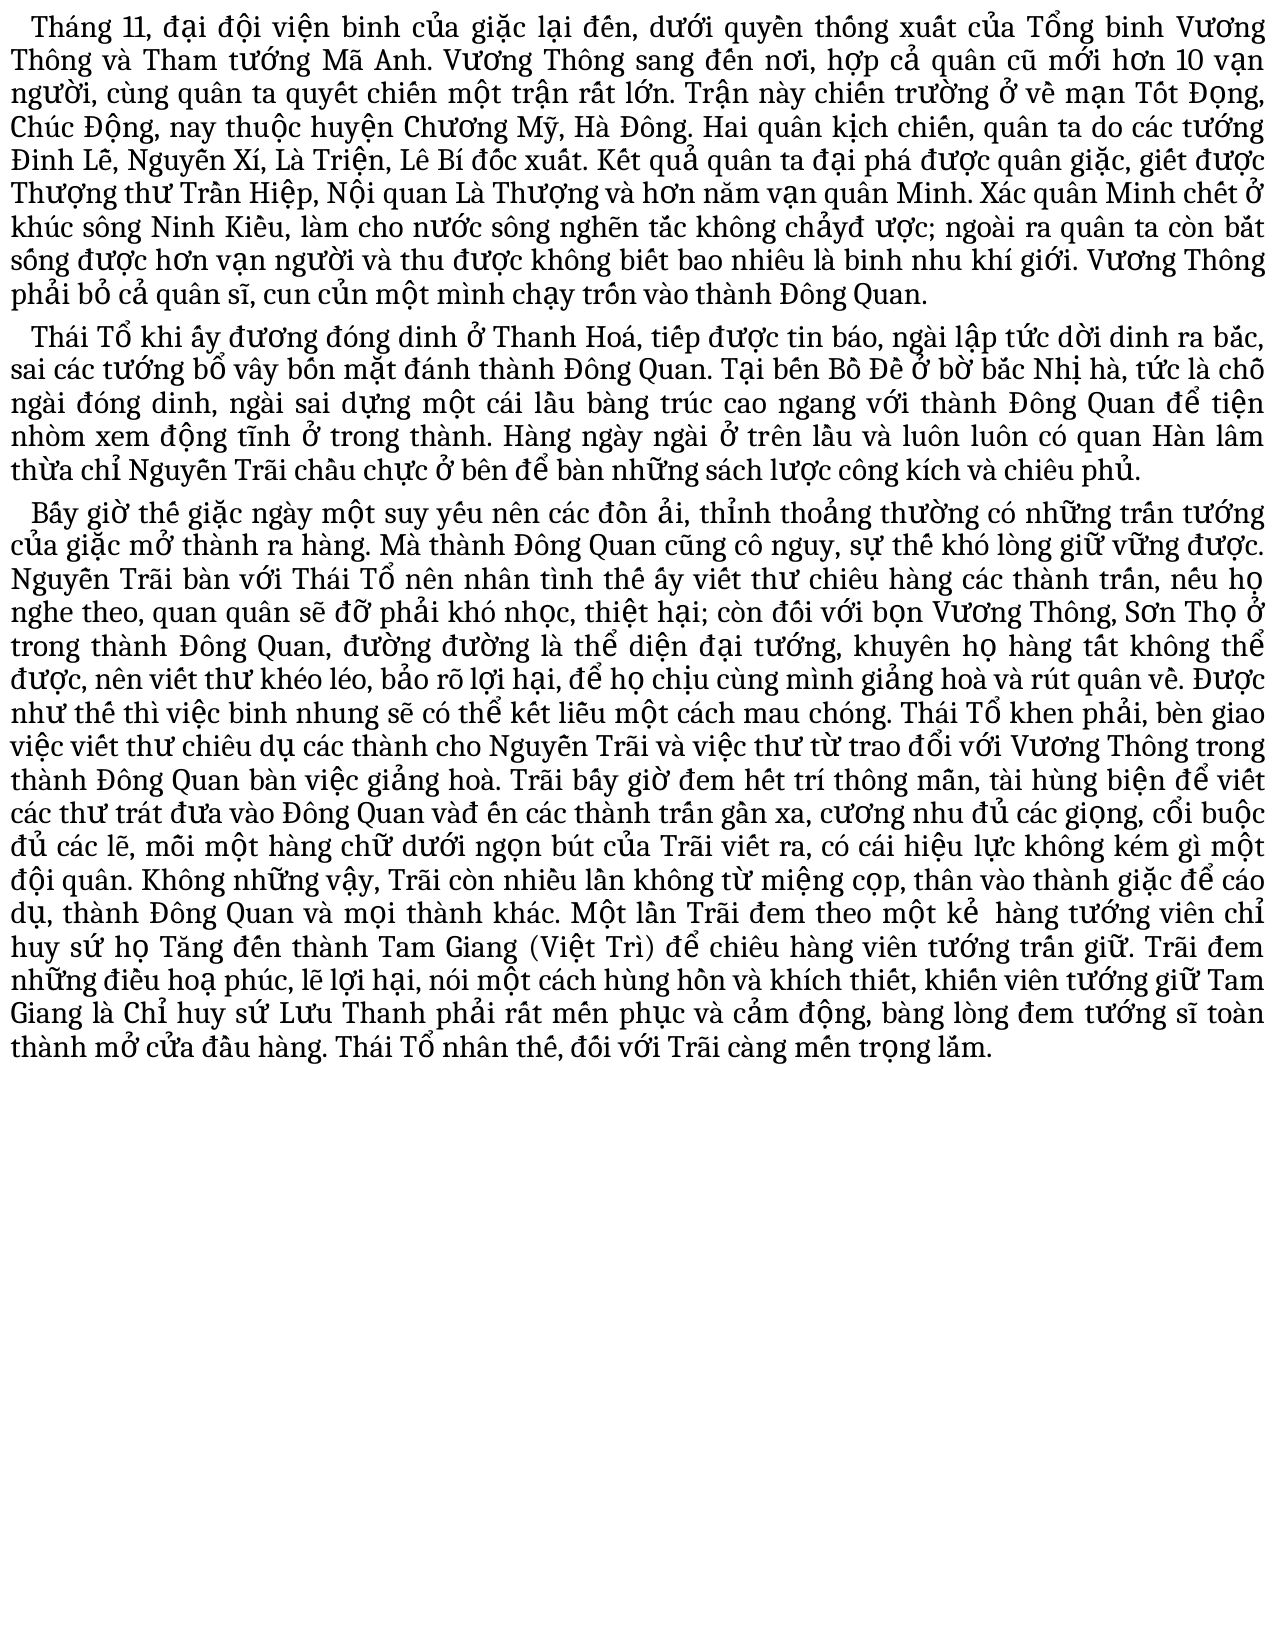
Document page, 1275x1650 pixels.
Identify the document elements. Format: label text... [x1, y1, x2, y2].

text Tháng 11, đại đội viện binh của giặc lại đến, dưới quyền thống xuất của Tổng binh Vương Thông và Tham tướng Mã Anh. Vương Thông sang đến nơi, hợp cả quân cũ mới hơn 10 vạn người, cùng quân ta quyết chiến một trận rất lớn. Trận này chiến trường ở về mạn Tốt Đọng, Chúc Động, nay thuộc huyện Chương Mỹ, Hà Đông. Hai quân kịch chiến, quân ta do các tướng Đinh Lễ, Nguyễn Xí, Là Triện, Lê Bí đốc xuất. Kết quả quân ta đại phá được quân giặc, giết được Thượng thư Trần Hiệp, Nội quan Là Thượng và hơn năm vạn quân Minh. Xác quân Minh chết ở khúc sông Ninh Kiều, làm cho nước sông nghẽn tắc không chảyđ ược; ngoài ra quân ta còn bắt sống được hơn vạn người và thu được không biết bao nhiêu là binh nhu khí giới. Vương Thông phải bỏ cả quân sĩ, cun củn một mình chạy trốn vào thành Đông Quan. [10, 11, 1265, 312]
text Thái Tổ khi ấy đương đóng dinh ở Thanh Hoá, tiếp được tin báo, ngài lập tức dời dinh ra bắc, sai các tướng bổ vây bốn mặt đánh thành Đông Quan. Tại bến Bồ Đề ở bờ bắc Nhị hà, tức là chỗ ngài đóng dinh, ngài sai dựng một cái lầu bàng trúc cao ngang với thành Đông Quan để tiện nhòm xem động tĩnh ở trong thành. Hàng ngày ngài ở trên lầu và luôn luôn có quan Hàn lâm thừa chỉ Nguyễn Trãi chầu chực ở bên để bàn những sách lược công kích và chiêu phủ. [10, 321, 1265, 488]
text Bấy giờ thế giặc ngày một suy yếu nên các đồn ải, thỉnh thoảng thường có những trấn tướng của giặc mở thành ra hàng. Mà thành Đông Quan cũng cô nguy, sự thế khó lòng giữ vững được. Nguyễn Trãi bàn với Thái Tổ nên nhân tình thế ấy viết thư chiêu hàng các thành trấn, nếu họ nghe theo, quan quân sẽ đỡ phải khó nhọc, thiệt hại; còn đối với bọn Vương Thông, Sơn Thọ ở trong thành Đông Quan, đường đường là thể diện đại tướng, khuyên họ hàng tất không thể được, nên viết thư khéo léo, bảo rõ lợi hại, để họ chịu cùng mình giảng hoà và rút quân về. Được như thế thì việc binh nhung sẽ có thể kết liễu một cách mau chóng. Thái Tổ khen phải, bèn giao việc viết thư chiêu dụ các thành cho Nguyễn Trãi và việc thư từ trao đổi với Vương Thông trong thành Đông Quan bàn việc giảng hoà. Trãi bấy giờ đem hết trí thông mẫn, tài hùng biện để viết các thư trát đưa vào Đông Quan vàđ ến các thành trấn gần xa, cương nhu đủ các giọng, cổi buộc đủ các lẽ, mỗi một hàng chữ dưới ngọn bút của Trãi viết ra, có cái hiệu lực không kém gì một đội quân. Không những vậy, Trãi còn nhiều lần không từ miệng cọp, thân vào thành giặc để cáo dụ, thành Đông Quan và mọi thành khác. Một lần Trãi đem theo một kẻ hàng tướng viên chỉ huy sứ họ Tăng đến thành Tam Giang (Việt Trì) để chiêu hàng viên tướng trấn giữ. Trãi đem những điều hoạ phúc, lẽ lợi hại, nói một cách hùng hồn và khích thiết, khiến viên tướng giữ Tam Giang là Chỉ huy sứ Lưu Thanh phải rất mến phục và cảm động, bàng lòng đem tướng sĩ toàn thành mở cửa đầu hàng. Thái Tổ nhân thế, đối với Trãi càng mến trọng lắm. [10, 497, 1265, 1065]
